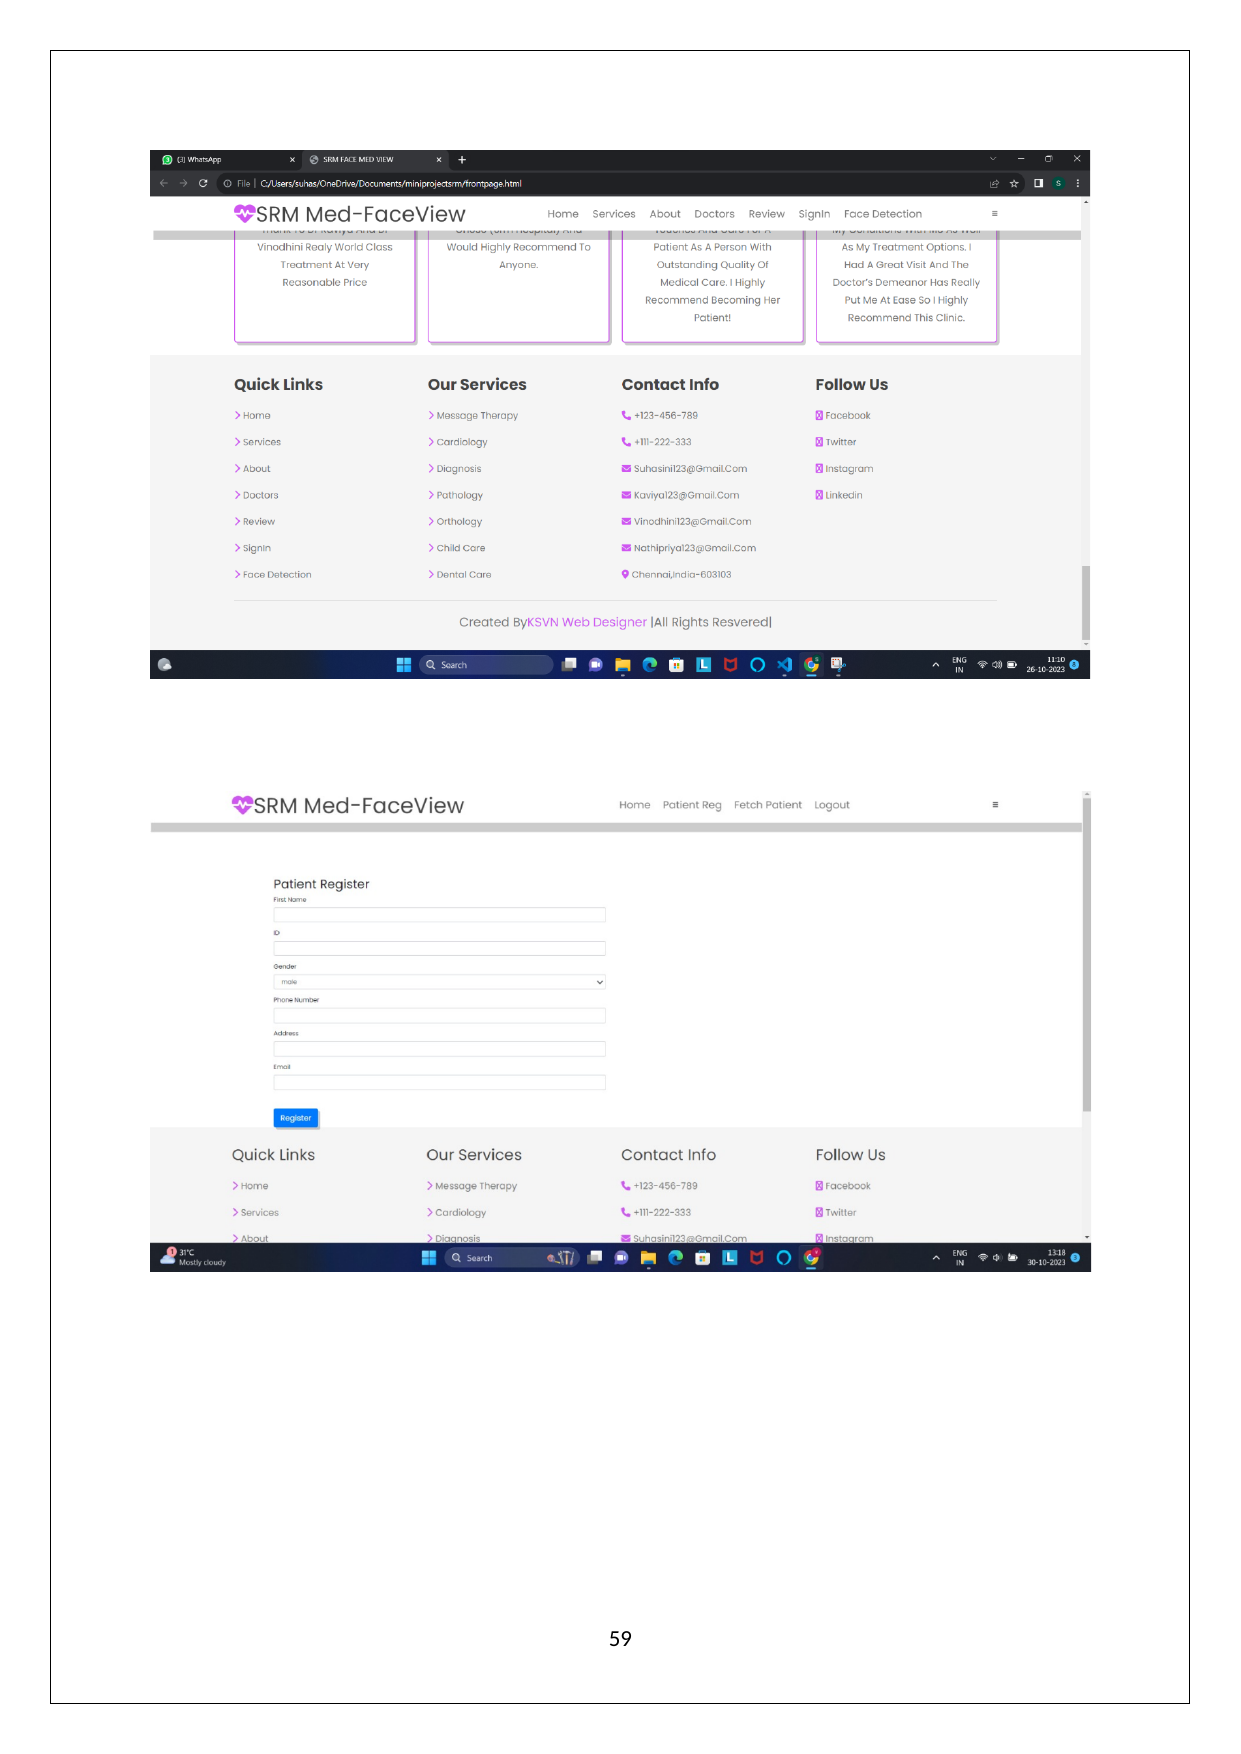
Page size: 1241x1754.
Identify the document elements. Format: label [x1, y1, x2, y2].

picture [150, 150, 1091, 679]
picture [150, 791, 1092, 1272]
